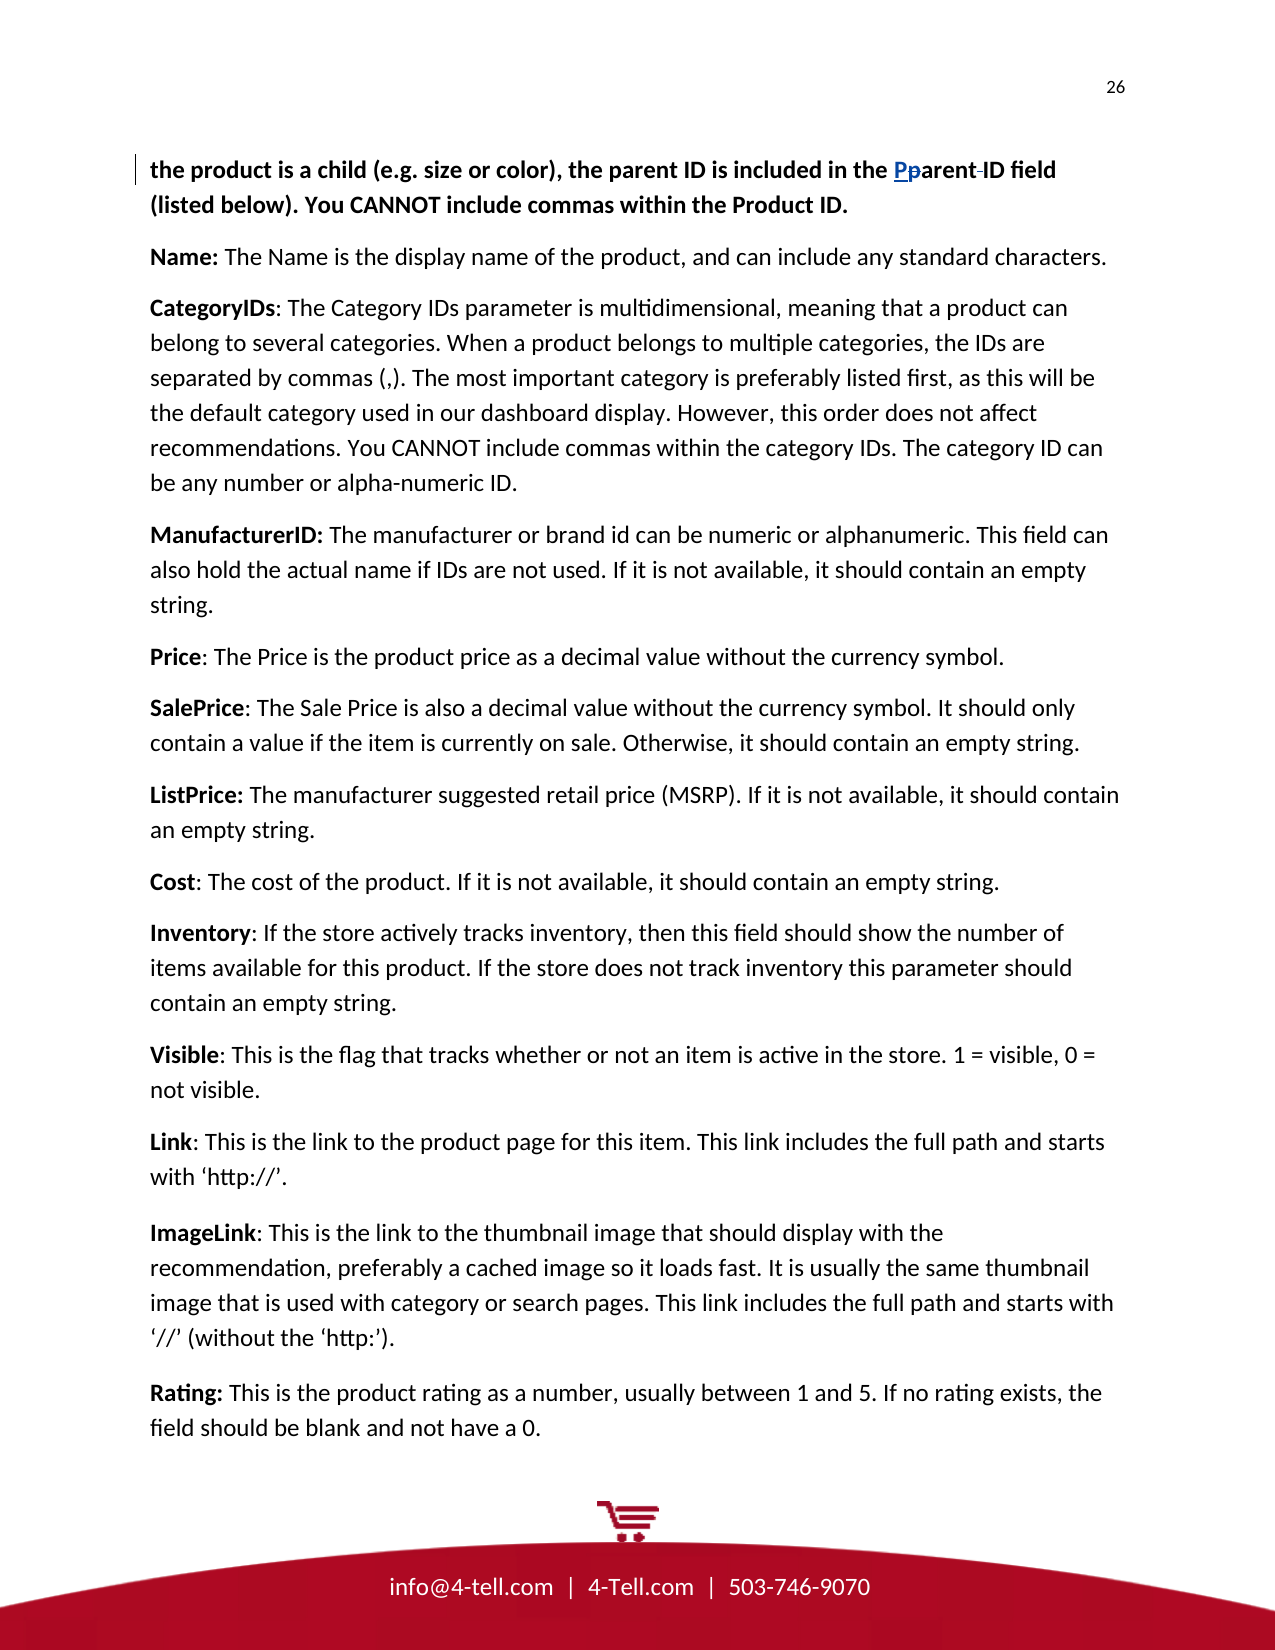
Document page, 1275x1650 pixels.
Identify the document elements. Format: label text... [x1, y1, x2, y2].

text Inventory: If the store actively tracks inventory, then this field should show the number of items available for this product. If the store does not track inventory this parameter should contain an empty string. [150, 917, 1125, 1018]
text Rating: This is the product rating as a number, usually between 1 and 5. If no rating exists, the field should be blank and not have a 0. [150, 1377, 1125, 1443]
text ListPrice: The manufacturer suggested retail price (MSRP). If it is not available, it should contain an empty string. [150, 779, 1125, 845]
text Link: This is the link to the product page for this item. This link includes the full path and starts with ‘http://’. [150, 1126, 1125, 1191]
text ImageLink: This is the link to the thumbnail image that should display with the recommendation, preferably a cached image so it loads fast. It is usually the same thumbnail image that is used with category or search pages. This link includes the full path and starts with ‘//’ (without the ‘http:’). [150, 1217, 1125, 1352]
text Visible: This is the flag that tracks whether or not an item is active in the store. 1 = visible, 0 = not visible. [150, 1039, 1125, 1105]
text Price: The Price is the product price as a decimal value without the currency symbol. [150, 641, 1125, 671]
text ManufacturerID: The manufacturer or brand id can be numeric or alphanumeric. This field can also hold the actual name if IDs are not used. If it is not available, it should contain an empty string. [150, 519, 1125, 620]
text CategoryIDs: The Category IDs parameter is multidimensional, meaning that a product can belong to several categories. When a product belongs to multiple categories, the IDs are separated by commas (,). The most important category is preferably listed first, as this will be the default category used in our dashboard display. However, this order does not affect recommendations. You CANNOT include commas within the category IDs. The category ID can be any number or alpha-numeric ID. [150, 292, 1125, 498]
text Cost: The cost of the product. If it is not available, it should contain an empty string. [150, 866, 1125, 896]
picture [0, 1501, 1275, 1650]
text Name: The Name is the display name of the product, and can include any standard characters. [150, 241, 1125, 271]
text SalePrice: The Sale Price is also a decimal value without the currency symbol. It should only contain a value if the item is currently on sale. Otherwise, it should contain an empty string. [150, 692, 1125, 758]
